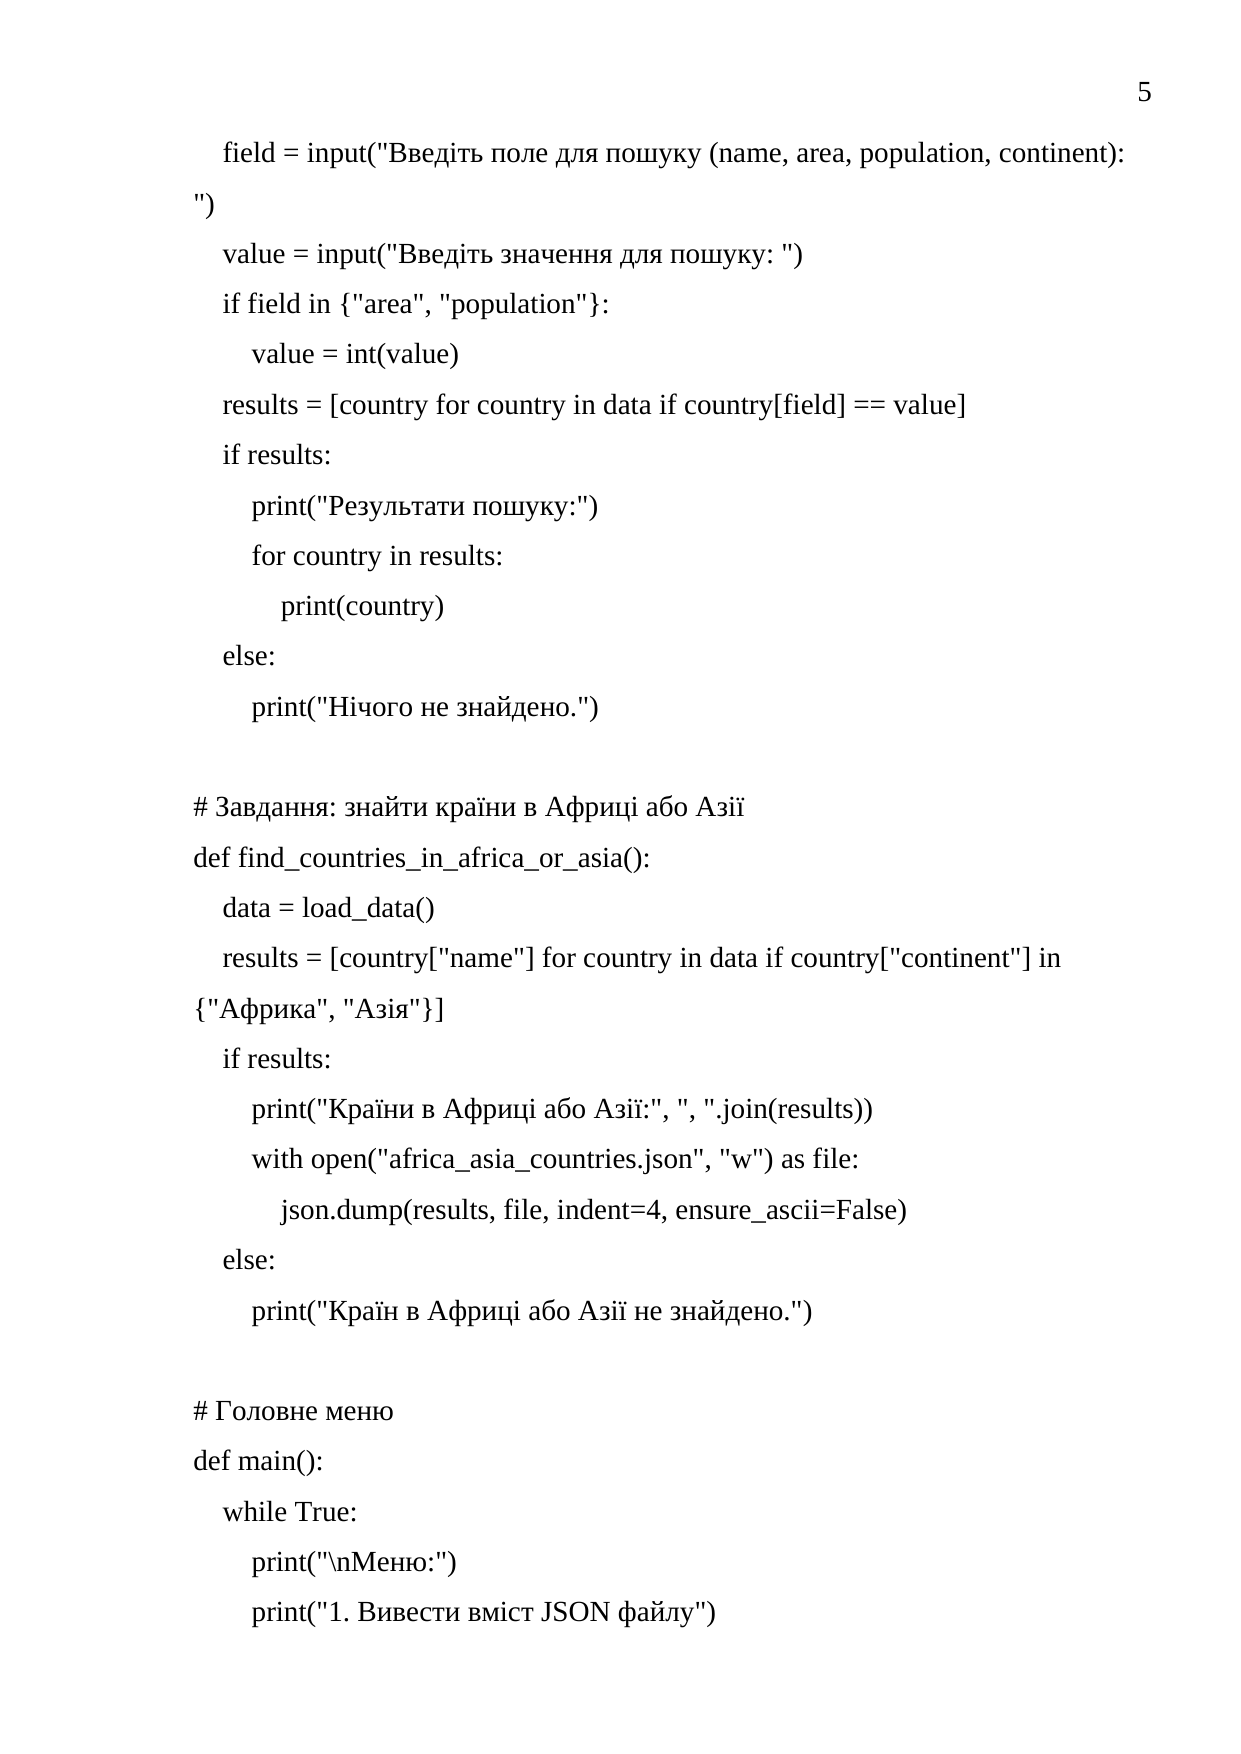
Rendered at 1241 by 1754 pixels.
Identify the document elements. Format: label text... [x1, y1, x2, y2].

list if results: [193, 437, 1152, 471]
list if results: [193, 1041, 1152, 1074]
list else: [193, 1242, 1152, 1276]
list print("\nМеню:") [193, 1544, 1152, 1578]
list field = input("Введіть поле для пошуку (name, area, population, continent): ") [193, 135, 1152, 219]
list print("Країни в Африці або Азії:", ", ".join(results)) [193, 1091, 1152, 1125]
list for country in results: [193, 538, 1152, 571]
list data = load_data() [193, 890, 1152, 924]
list results = [country for country in data if country[field] == value] [193, 387, 1152, 421]
list print("1. Вивести вміст JSON файлу") [193, 1594, 1152, 1628]
list value = int(value) [193, 337, 1152, 370]
list print("Країн в Африці або Азії не знайдено.") [193, 1293, 1152, 1326]
list # Завдання: знайти країни в Африці або Азії [193, 789, 1152, 823]
list def find_countries_in_africa_or_asia(): [193, 840, 1152, 873]
list print(country) [193, 588, 1152, 622]
list json.dump(results, file, indent=4, ensure_ascii=False) [193, 1192, 1152, 1226]
list if field in {"area", "population"}: [193, 286, 1152, 320]
list else: [193, 638, 1152, 672]
list print("Нічого не знайдено.") [193, 689, 1152, 722]
list results = [country["name"] for country in data if country["continent"] in {"Африка", "Азія"}] [193, 940, 1152, 1024]
list # Головне меню [193, 1393, 1152, 1427]
list value = input("Введіть значення для пошуку: ") [193, 236, 1152, 269]
list with open("africa_asia_countries.json", "w") as file: [193, 1142, 1152, 1175]
list while True: [193, 1494, 1152, 1527]
list def main(): [193, 1443, 1152, 1477]
list print("Результати пошуку:") [193, 488, 1152, 521]
